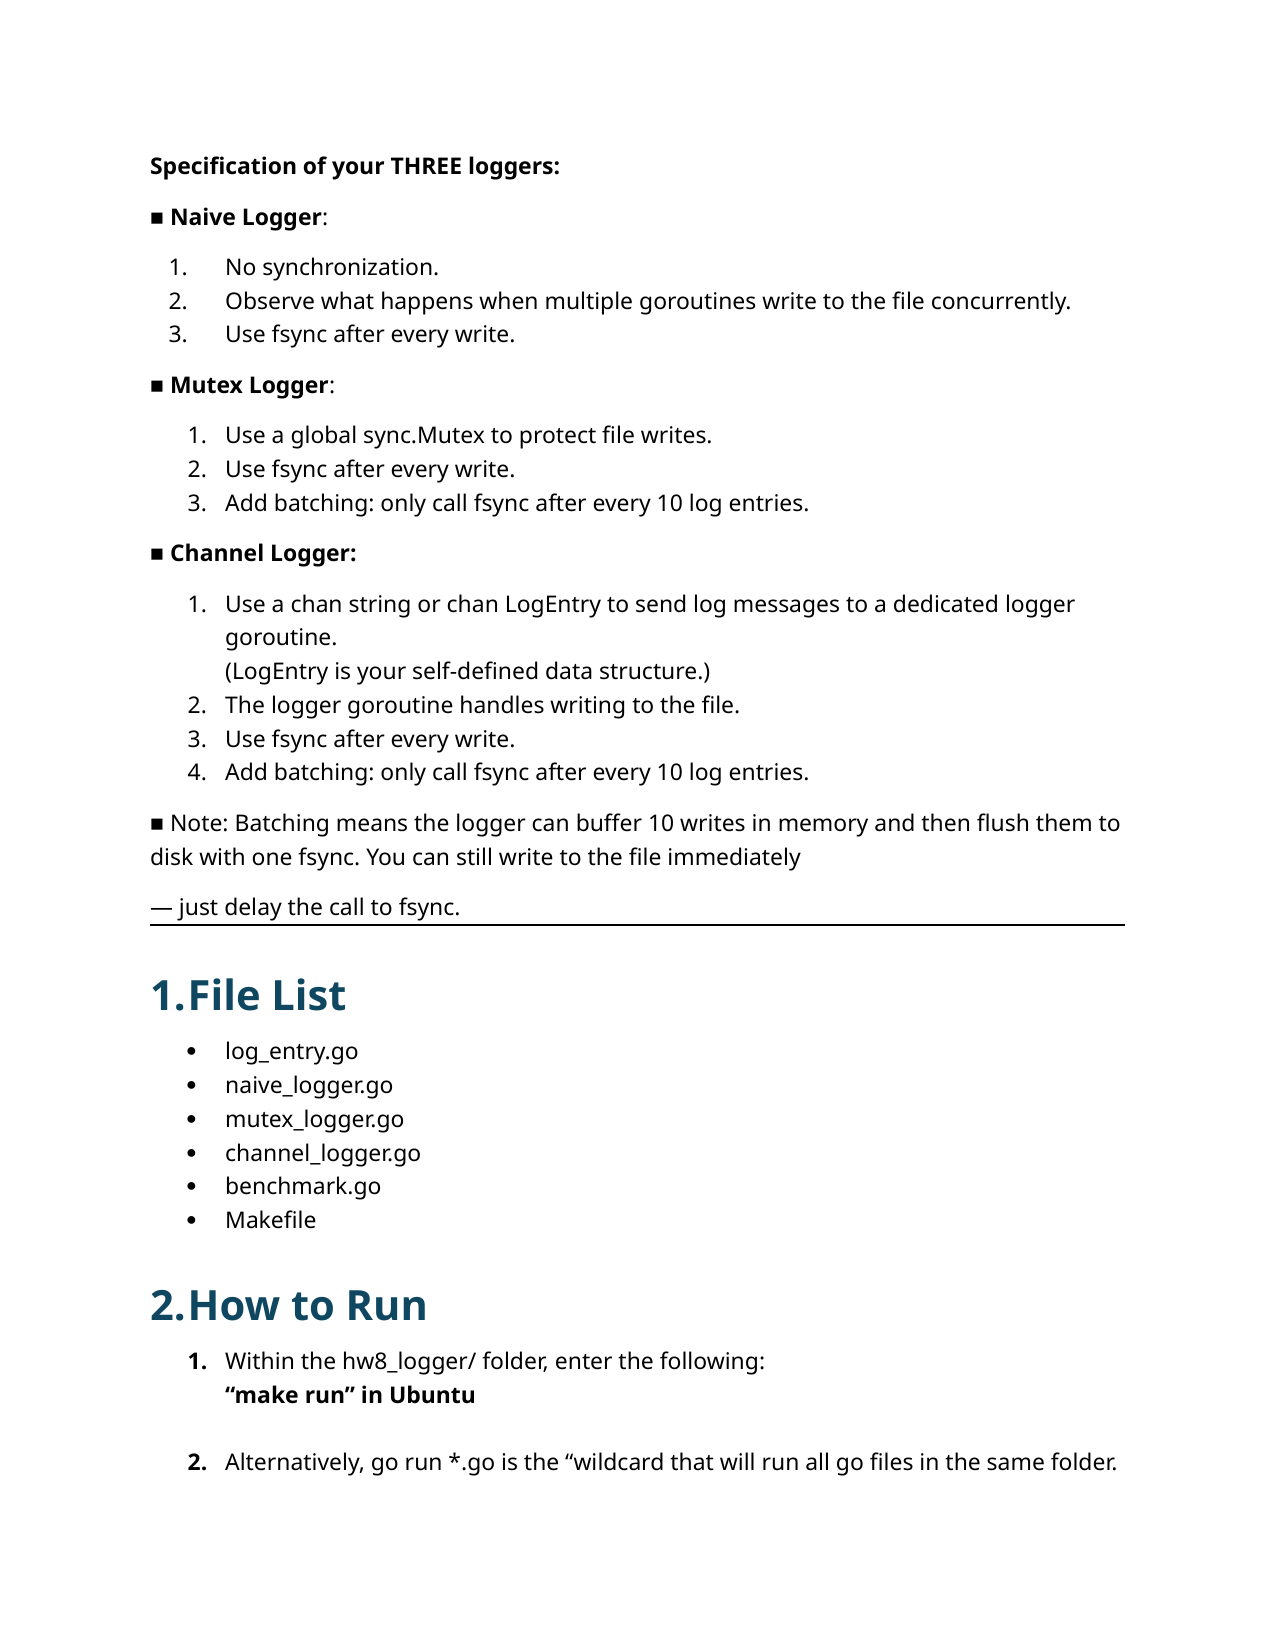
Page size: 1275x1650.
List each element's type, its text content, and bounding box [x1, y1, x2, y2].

text ■ Naive Logger: [150, 200, 1125, 232]
list Use fsync after every write. [187, 318, 1125, 349]
list Add batching: only call fsync after every 10 log entries. [187, 487, 1125, 518]
text Specification of your THREE loggers: [150, 150, 1125, 181]
list naive_logger.go [187, 1069, 1125, 1100]
list Use a global sync.Mutex to protect file writes. [187, 419, 1125, 450]
list “make run” in Ubuntu [225, 1379, 1125, 1410]
list Use fsync after every write. [187, 453, 1125, 484]
text ■ Note: Batching means the logger can buffer 10 writes in memory and then flush them to disk with one fsync. You can still write to the file immediately [150, 807, 1125, 872]
list Add batching: only call fsync after every 10 log entries. [187, 756, 1125, 787]
list Within the hw8_logger/ folder, enter the following: [187, 1345, 1125, 1376]
list Observe what happens when multiple goroutines write to the file concurrently. [187, 284, 1125, 316]
list mutex_logger.go [187, 1103, 1125, 1134]
text — just delay the call to fsync. [150, 891, 1125, 924]
list Use fsync after every write. [187, 722, 1125, 754]
list Alternatively, go run *.go is the “wildcard that will run all go files in the same folder. [187, 1446, 1125, 1477]
subtitle File List [150, 966, 1125, 1022]
list Use a chan string or chan LogEntry to send log messages to a dedicated logger goroutine. [187, 587, 1125, 652]
list (LogEntry is your self-defined data structure.) [225, 655, 1125, 686]
text ■ Channel Logger: [150, 537, 1125, 568]
list The logger goroutine handles writing to the file. [187, 689, 1125, 720]
list No synchronization. [187, 251, 1125, 282]
list benchmark.go [187, 1170, 1125, 1202]
list Makefile [187, 1204, 1125, 1235]
list channel_logger.go [187, 1137, 1125, 1168]
list log_entry.go [187, 1035, 1125, 1067]
subtitle How to Run [150, 1275, 1125, 1332]
text ■ Mutex Logger: [150, 369, 1125, 400]
